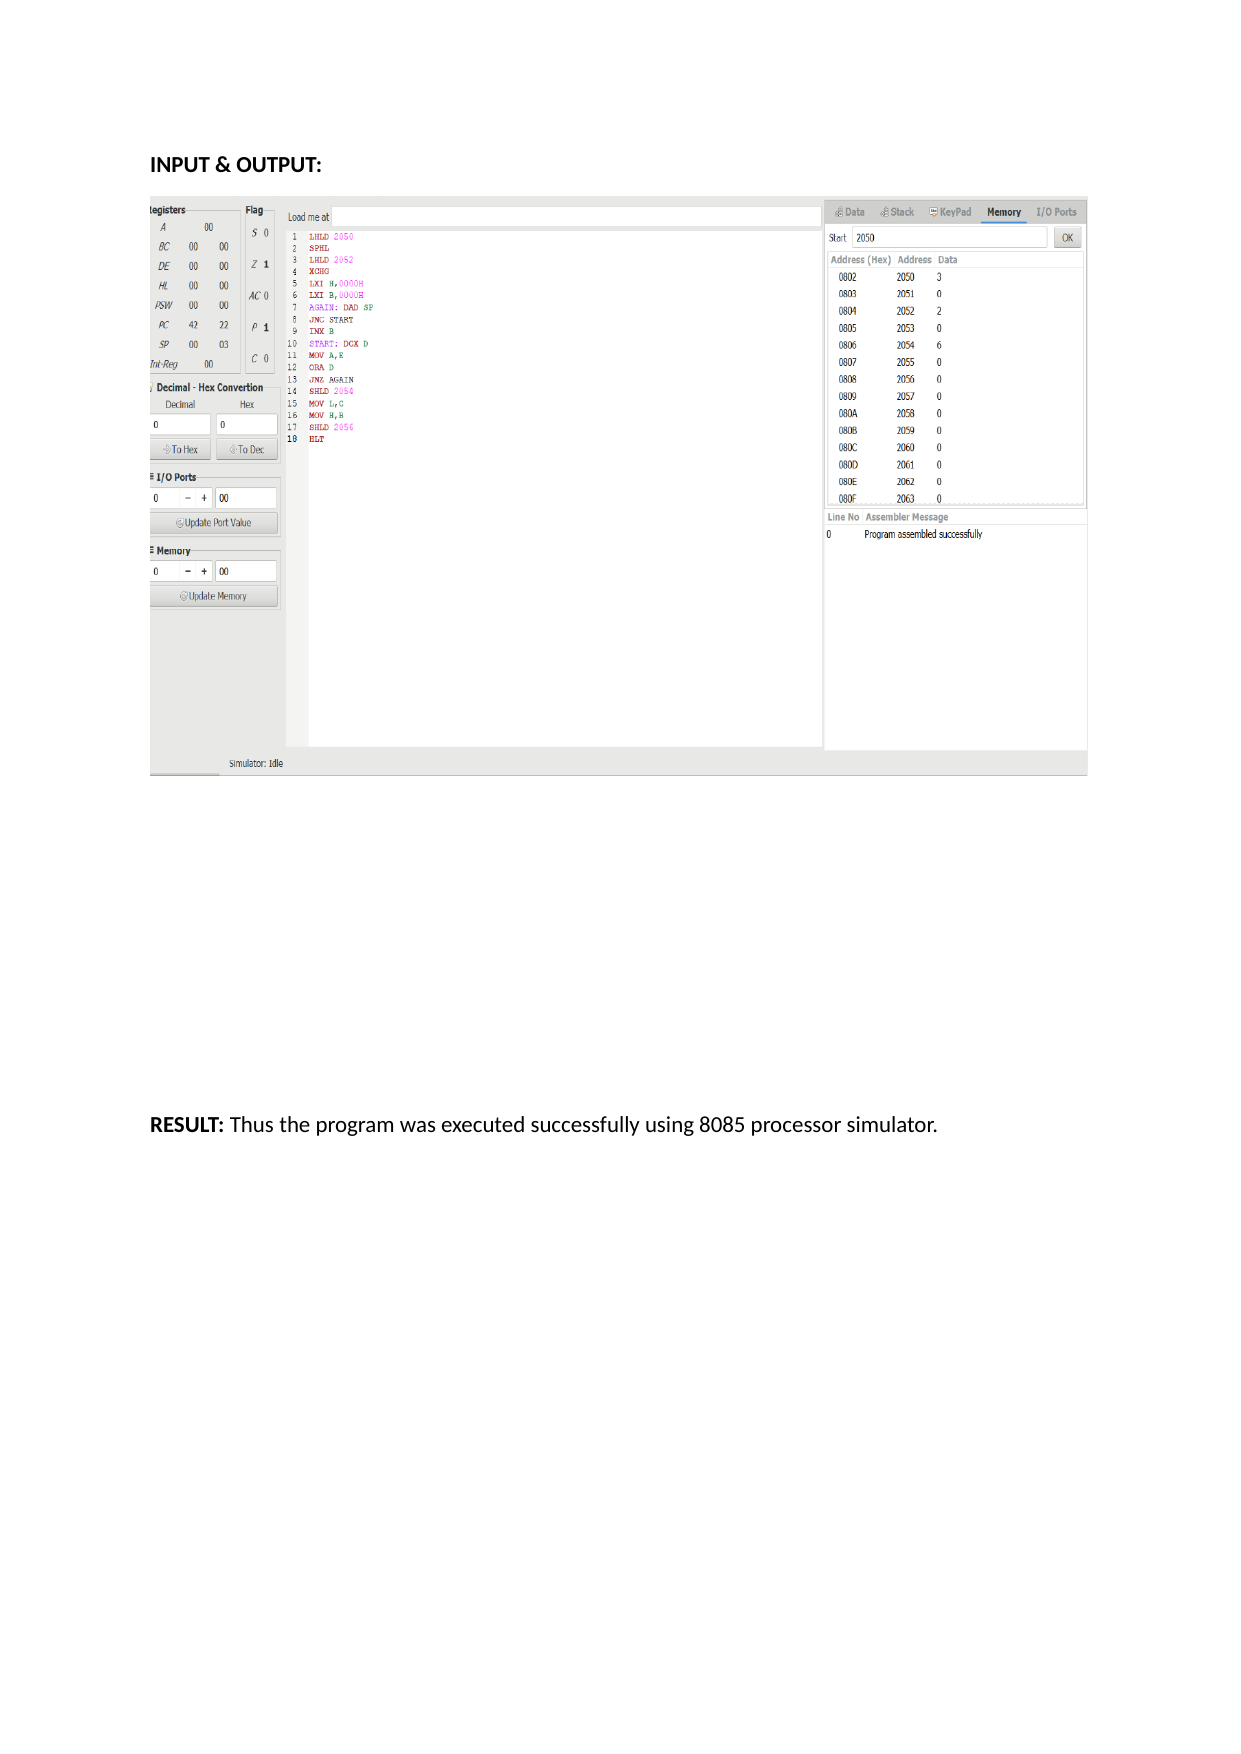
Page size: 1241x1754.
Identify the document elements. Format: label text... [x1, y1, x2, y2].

text INPUT & OUTPUT: [150, 150, 1090, 178]
text RESULT: Thus the program was executed successfully using 8085 processor simulator. [150, 776, 1090, 1138]
picture [150, 196, 1091, 776]
